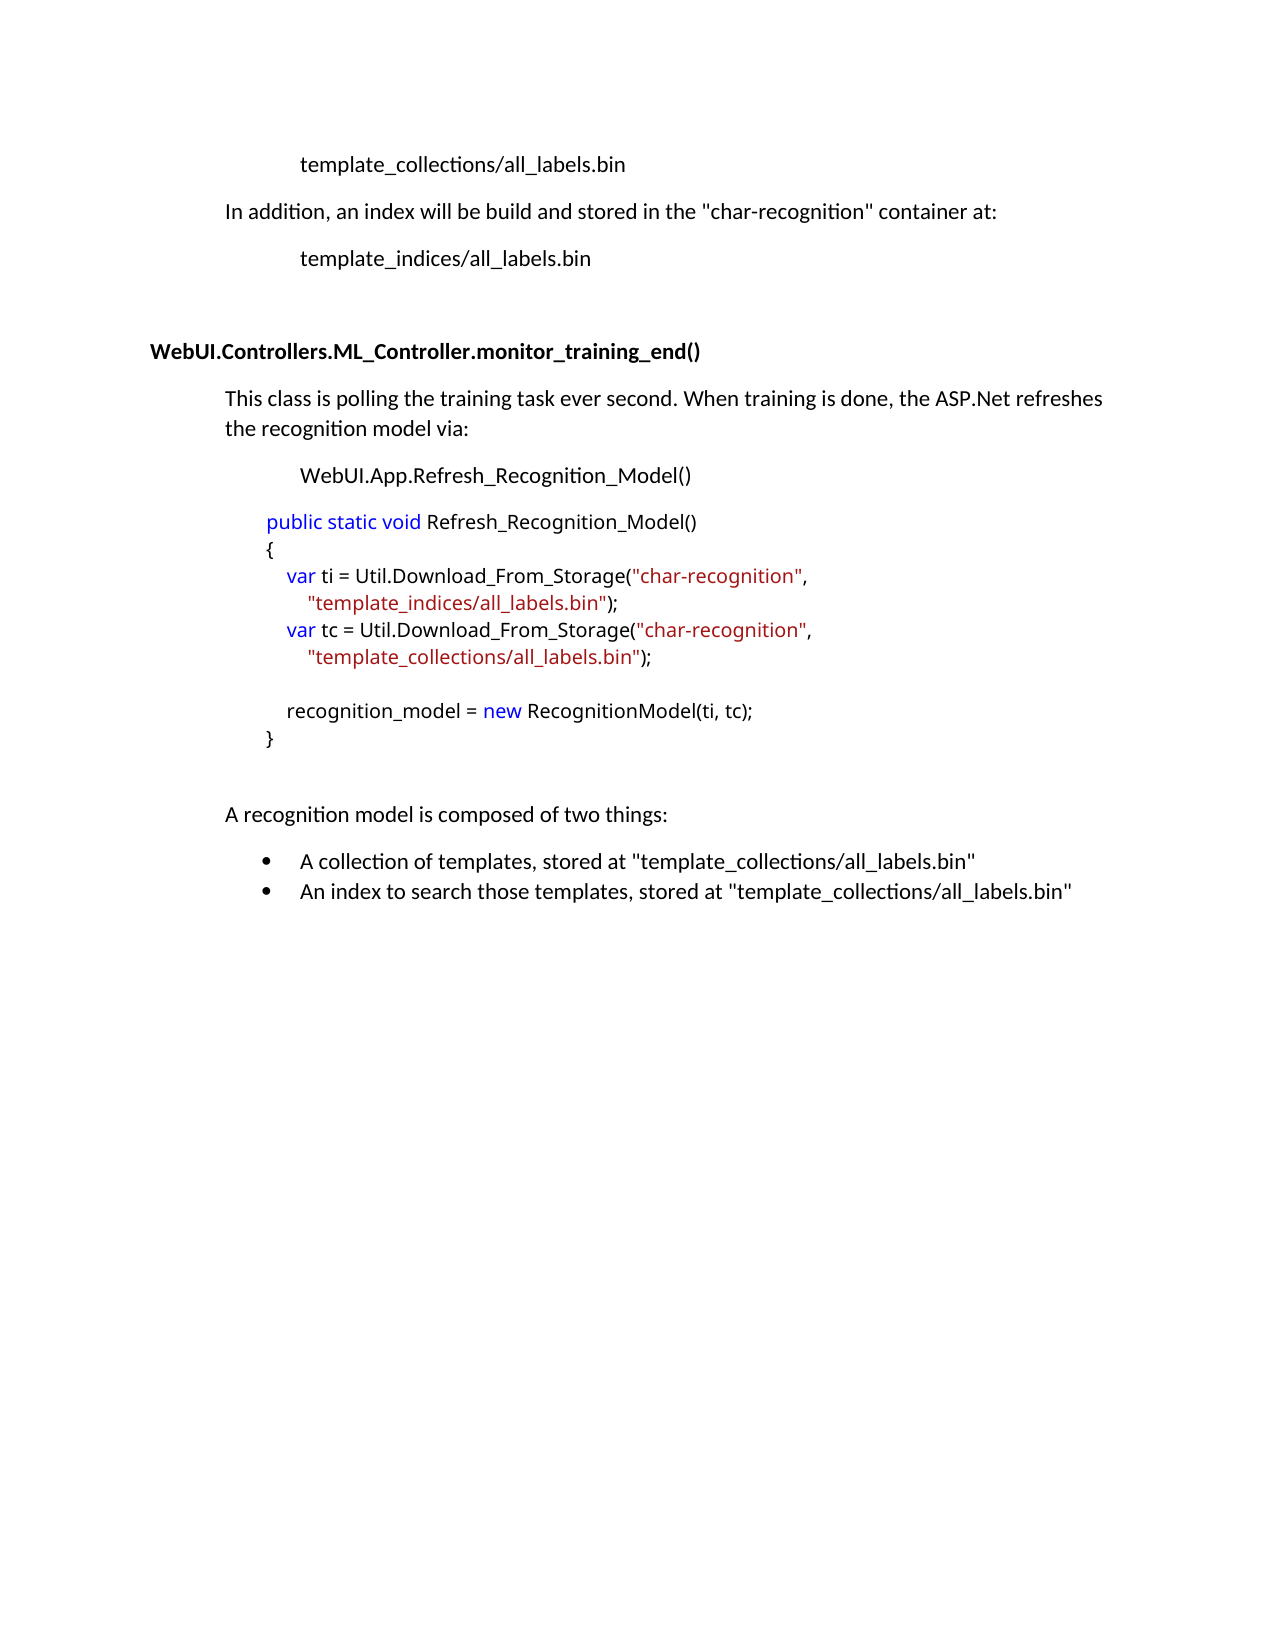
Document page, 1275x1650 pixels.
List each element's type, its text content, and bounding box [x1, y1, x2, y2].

text A recognition model is composed of two things: [225, 770, 1125, 828]
list An index to search those templates, stored at "template_collections/all_labels.bin" [262, 877, 1125, 905]
text var ti = Util.Download_From_Storage("char-recognition", [225, 562, 1125, 589]
list A collection of templates, stored at "template_collections/all_labels.bin" [262, 847, 1125, 875]
text WebUI.Controllers.ML_Controller.monitor_training_end() [150, 337, 1125, 366]
text template_collections/all_labels.bin [300, 150, 1125, 178]
text "template_indices/all_labels.bin"); [225, 589, 1125, 616]
text WebUI.App.Refresh_Recognition_Model() [300, 461, 1125, 489]
text { [225, 535, 1125, 562]
text This class is polling the training task ever second. When training is done, the ASP.Net refreshes the recognition model via: [225, 384, 1125, 443]
text In addition, an index will be build and stored in the "char-recognition" container at: [225, 197, 1125, 225]
text "template_collections/all_labels.bin"); [225, 643, 1125, 670]
text } [225, 724, 1125, 751]
text recognition_model = new RecognitionModel(ti, tc); [225, 697, 1125, 724]
text var tc = Util.Download_From_Storage("char-recognition", [225, 616, 1125, 643]
text template_indices/all_labels.bin [300, 244, 1125, 272]
text public static void Refresh_Recognition_Model() [225, 508, 1125, 535]
